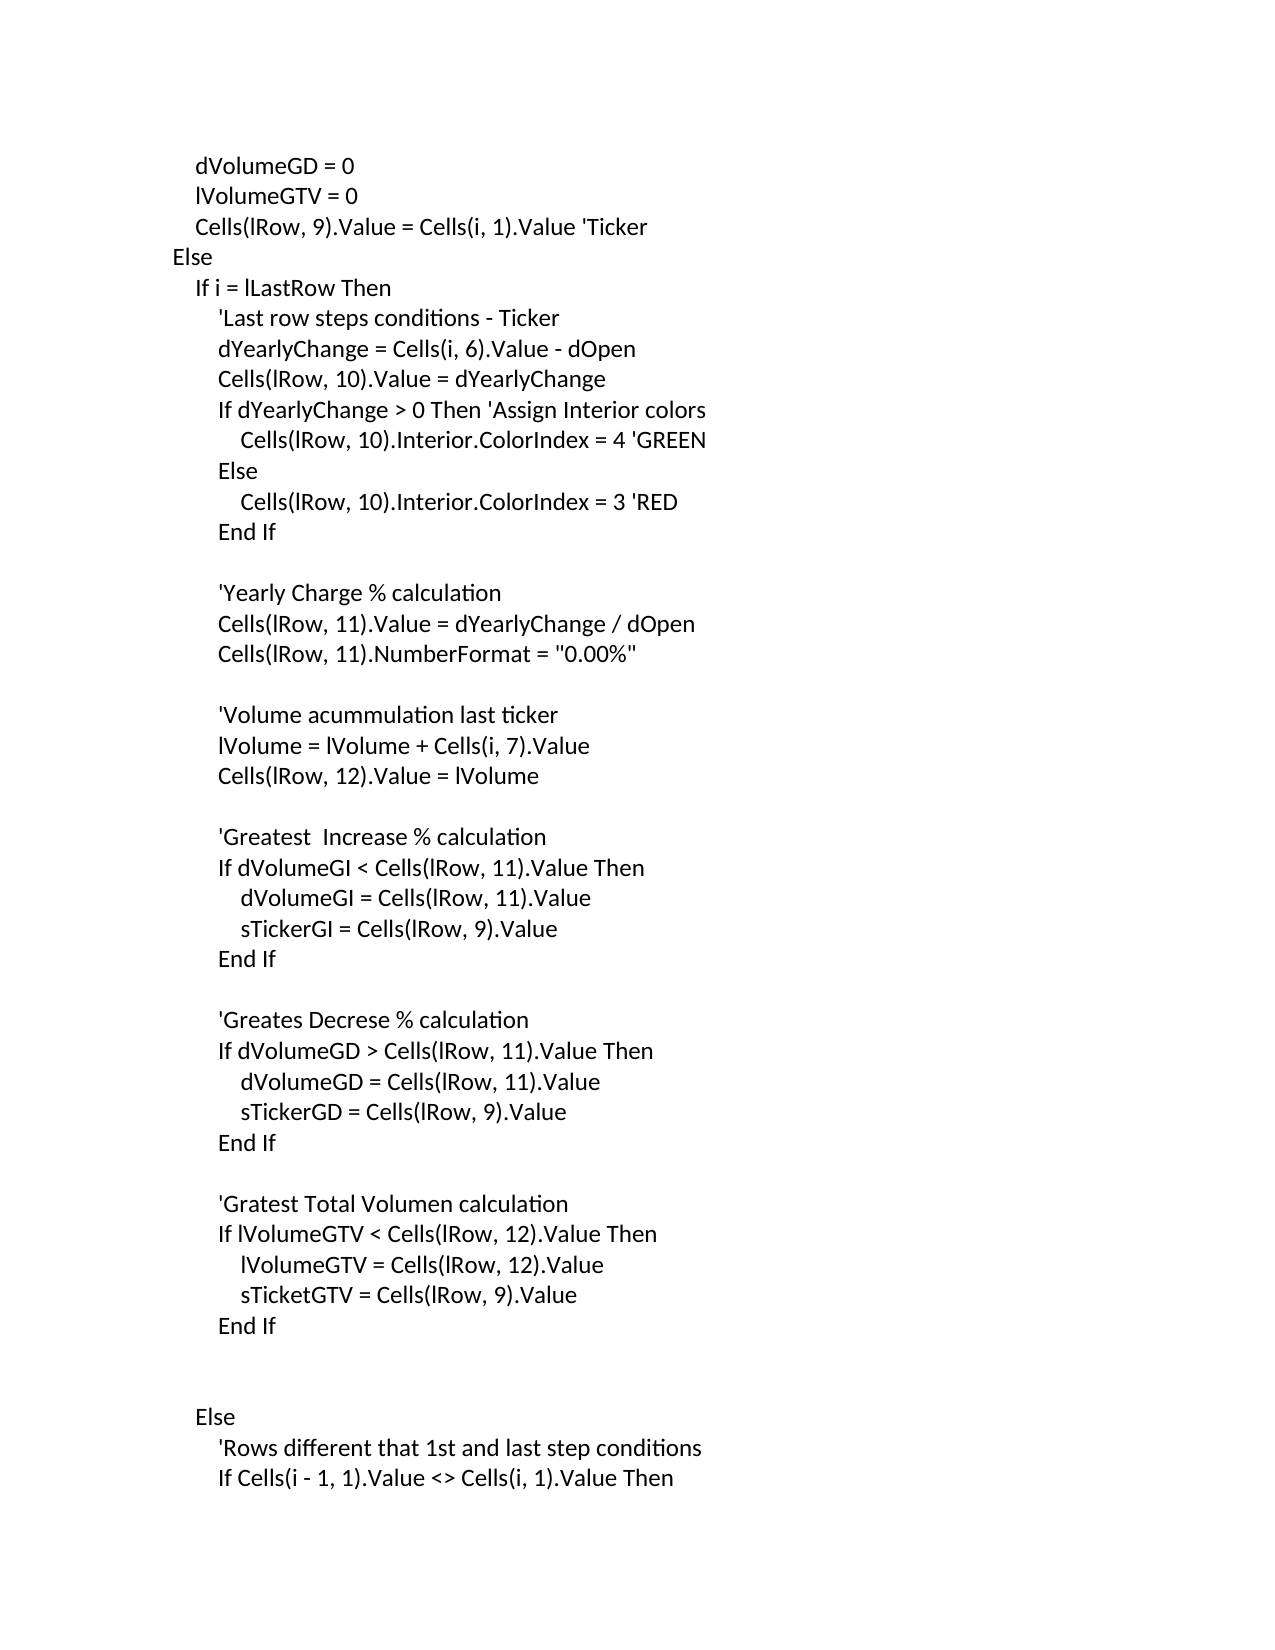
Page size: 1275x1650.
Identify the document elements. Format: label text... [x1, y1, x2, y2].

text lVolumeGTV = Cells(lRow, 12).Value [150, 1249, 1125, 1279]
text dVolumeGD = 0 [150, 150, 1125, 181]
text Cells(lRow, 12).Value = lVolume [150, 760, 1125, 791]
text End If [150, 943, 1125, 974]
text 'Yearly Charge % calculation [150, 577, 1125, 608]
text 'Last row steps conditions - Ticker [150, 303, 1125, 333]
text If dYearlyChange > 0 Then 'Assign Interior colors [150, 394, 1125, 425]
text If dVolumeGI < Cells(lRow, 11).Value Then [150, 852, 1125, 882]
text Cells(lRow, 10).Interior.ColorIndex = 4 'GREEN [150, 425, 1125, 455]
text Else [150, 1401, 1125, 1432]
text If lVolumeGTV < Cells(lRow, 12).Value Then [150, 1218, 1125, 1249]
text Cells(lRow, 11).Value = dYearlyChange / dOpen [150, 608, 1125, 638]
text 'Greatest Increase % calculation [150, 821, 1125, 852]
text 'Gratest Total Volumen calculation [150, 1188, 1125, 1218]
text 'Rows different that 1st and last step conditions [150, 1432, 1125, 1462]
text 'Volume acummulation last ticker [150, 699, 1125, 730]
text dVolumeGD = Cells(lRow, 11).Value [150, 1066, 1125, 1096]
text sTickerGI = Cells(lRow, 9).Value [150, 913, 1125, 943]
text sTickerGD = Cells(lRow, 9).Value [150, 1096, 1125, 1127]
text Else [150, 455, 1125, 486]
text sTicketGTV = Cells(lRow, 9).Value [150, 1279, 1125, 1310]
text Cells(lRow, 11).NumberFormat = "0.00%" [150, 638, 1125, 669]
text lVolume = lVolume + Cells(i, 7).Value [150, 730, 1125, 760]
text If dVolumeGD > Cells(lRow, 11).Value Then [150, 1035, 1125, 1066]
text Else [150, 242, 1125, 272]
text dYearlyChange = Cells(i, 6).Value - dOpen [150, 333, 1125, 364]
text End If [150, 1127, 1125, 1157]
text Cells(lRow, 10).Value = dYearlyChange [150, 364, 1125, 394]
text dVolumeGI = Cells(lRow, 11).Value [150, 882, 1125, 913]
text End If [150, 516, 1125, 547]
text Cells(lRow, 10).Interior.ColorIndex = 3 'RED [150, 486, 1125, 516]
text End If [150, 1310, 1125, 1340]
text lVolumeGTV = 0 [150, 181, 1125, 211]
text 'Greates Decrese % calculation [150, 1004, 1125, 1035]
text Cells(lRow, 9).Value = Cells(i, 1).Value 'Ticker [150, 211, 1125, 242]
text If Cells(i - 1, 1).Value <> Cells(i, 1).Value Then [150, 1462, 1125, 1493]
text If i = lLastRow Then [150, 272, 1125, 303]
